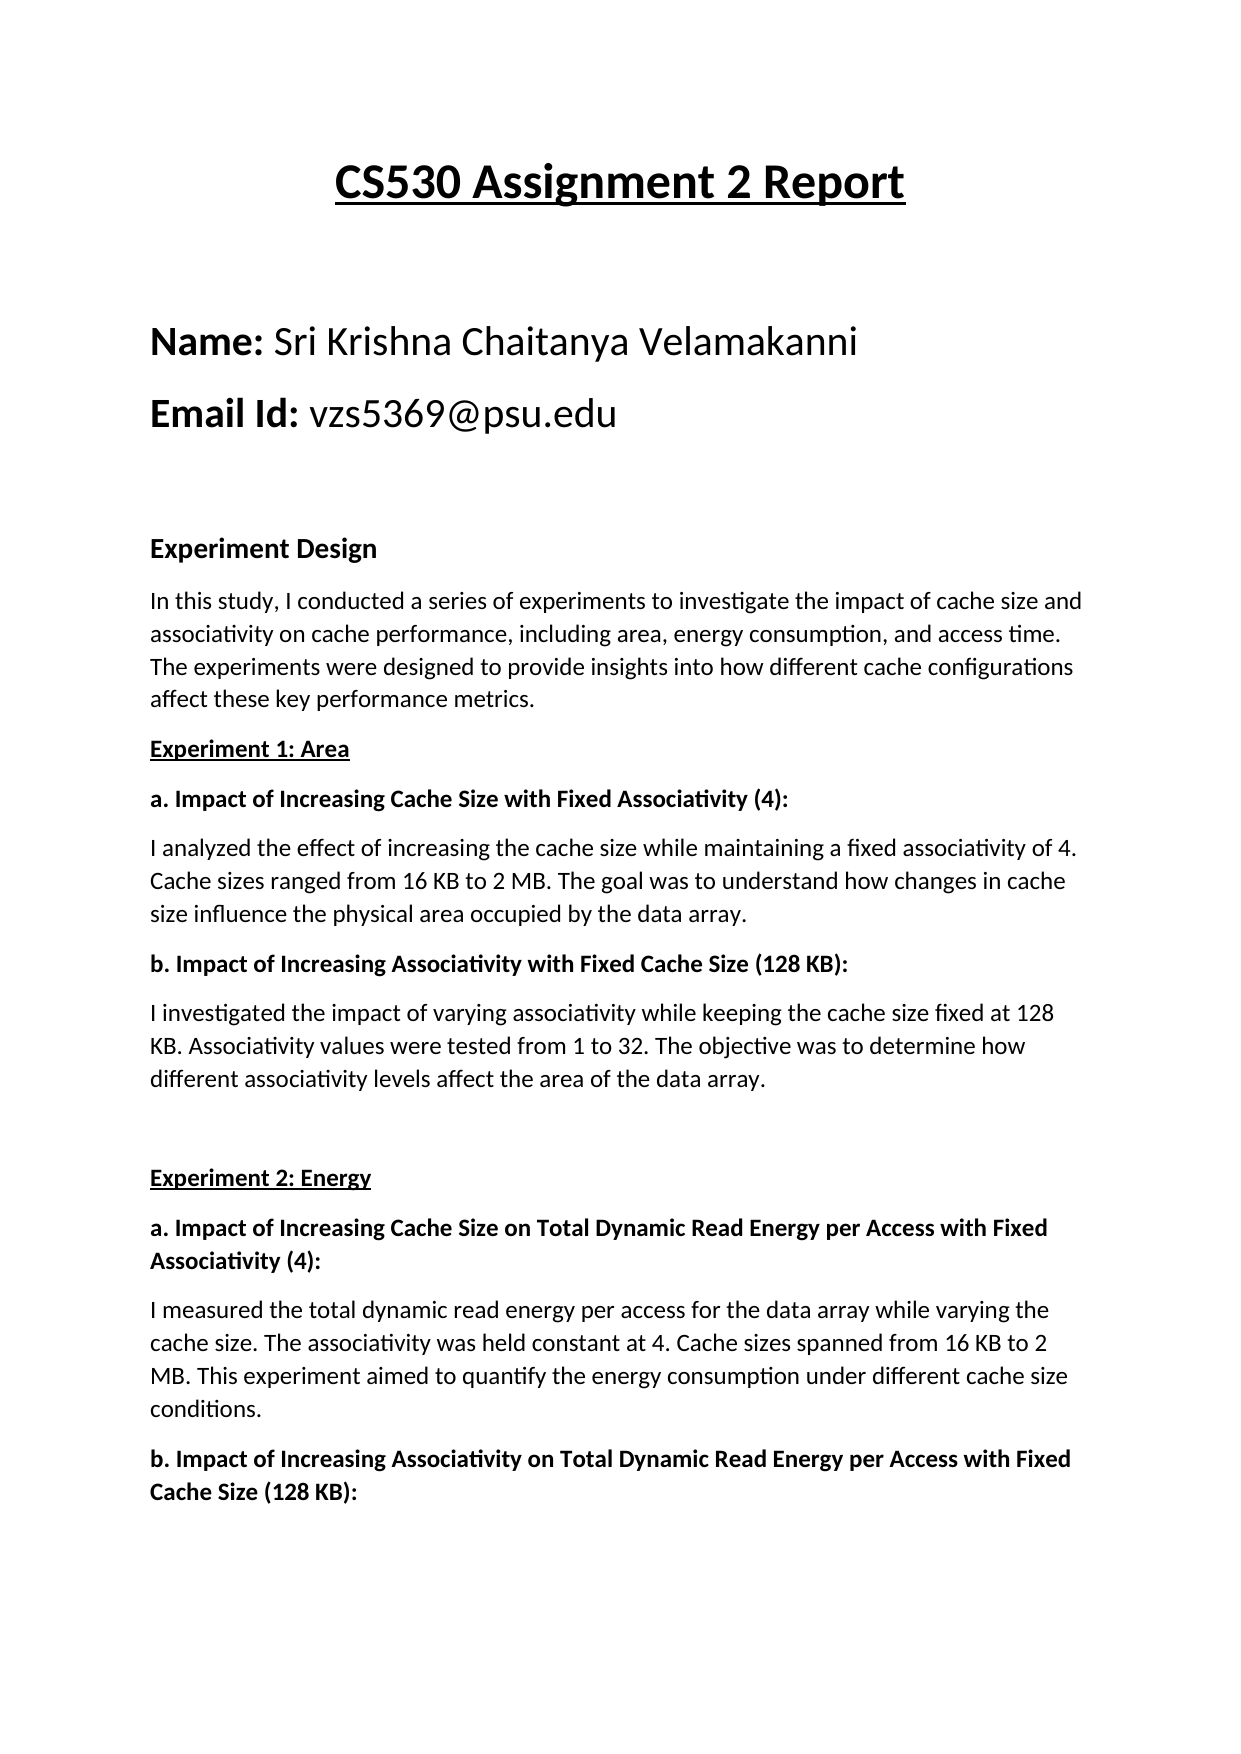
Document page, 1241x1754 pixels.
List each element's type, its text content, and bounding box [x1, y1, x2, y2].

text b. Impact of Increasing Associativity on Total Dynamic Read Energy per Access with Fixed Cache Size (128 KB): [150, 1443, 1090, 1506]
text Experiment Design [150, 530, 1090, 565]
text a. Impact of Increasing Cache Size on Total Dynamic Read Energy per Access with Fixed Associativity (4): [150, 1212, 1090, 1275]
text a. Impact of Increasing Cache Size with Fixed Associativity (4): [150, 783, 1090, 813]
text b. Impact of Increasing Associativity with Fixed Cache Size (128 KB): [150, 948, 1090, 978]
text CS530 Assignment 2 Report [150, 150, 1090, 211]
text I investigated the impact of varying associativity while keeping the cache size fixed at 128 KB. Associativity values were tested from 1 to 32. The objective was to determine how different associativity levels affect the area of the data array. [150, 997, 1090, 1094]
text I measured the total dynamic read energy per access for the data array while varying the cache size. The associativity was held constant at 4. Cache sizes spanned from 16 KB to 2 MB. This experiment aimed to quantify the energy consumption under different cache size conditions. [150, 1294, 1090, 1424]
text Name: Sri Krishna Chaitanya Velamakanni [150, 315, 1090, 366]
text I analyzed the effect of increasing the cache size while maintaining a fixed associativity of 4. Cache sizes ranged from 16 KB to 2 MB. The goal was to understand how changes in cache size influence the physical area occupied by the data array. [150, 832, 1090, 929]
text In this study, I conducted a series of experiments to investigate the impact of cache size and associativity on cache performance, including area, energy consumption, and access time. The experiments were designed to provide insights into how different cache configurations affect these key performance metrics. [150, 585, 1090, 714]
text Experiment 1: Area [150, 733, 1090, 764]
text Email Id: vzs5369@psu.edu [150, 387, 1090, 437]
text Experiment 2: Energy [150, 1162, 1090, 1193]
